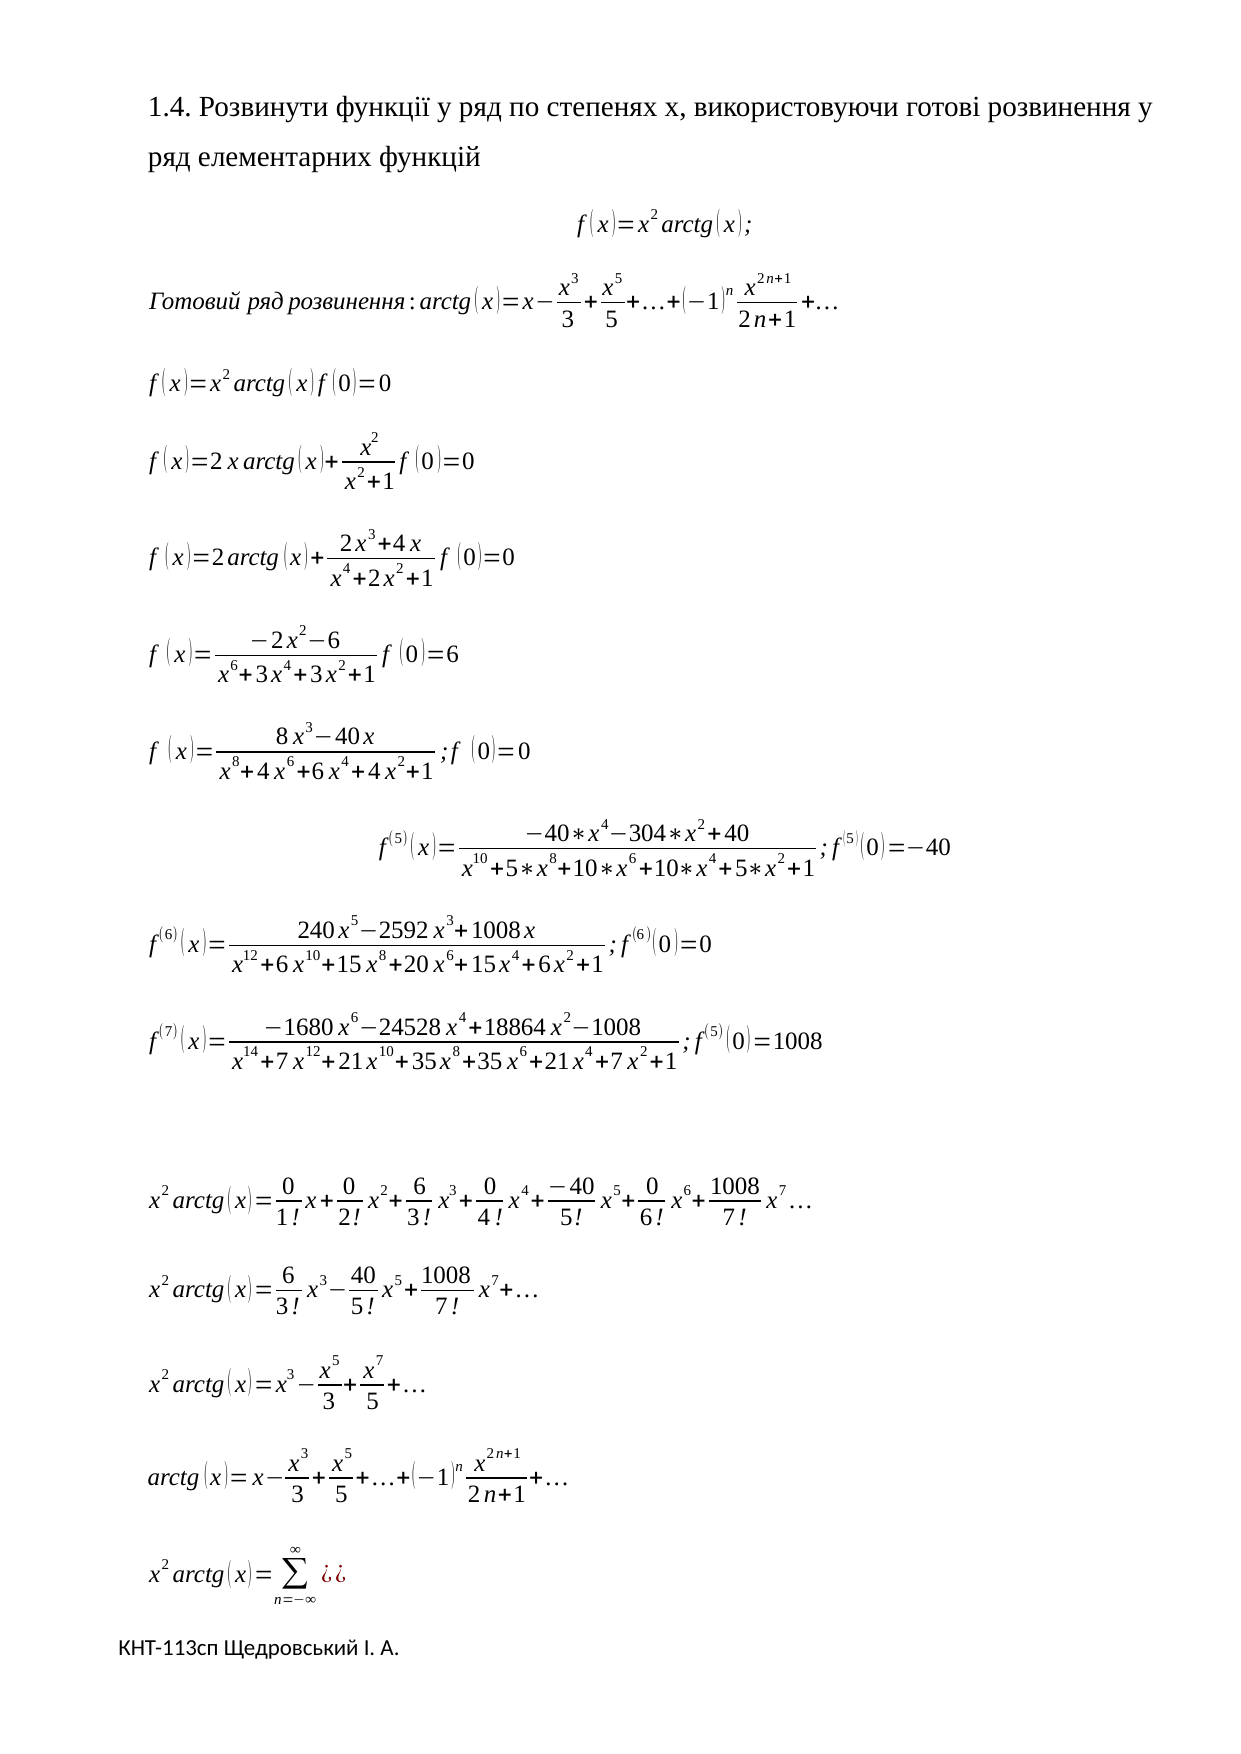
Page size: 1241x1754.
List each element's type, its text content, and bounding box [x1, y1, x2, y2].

text 1.4. Розвинути функції у ряд по степенях x, використовуючи готові розвинення у ряд елементарних функцій [148, 89, 1181, 172]
